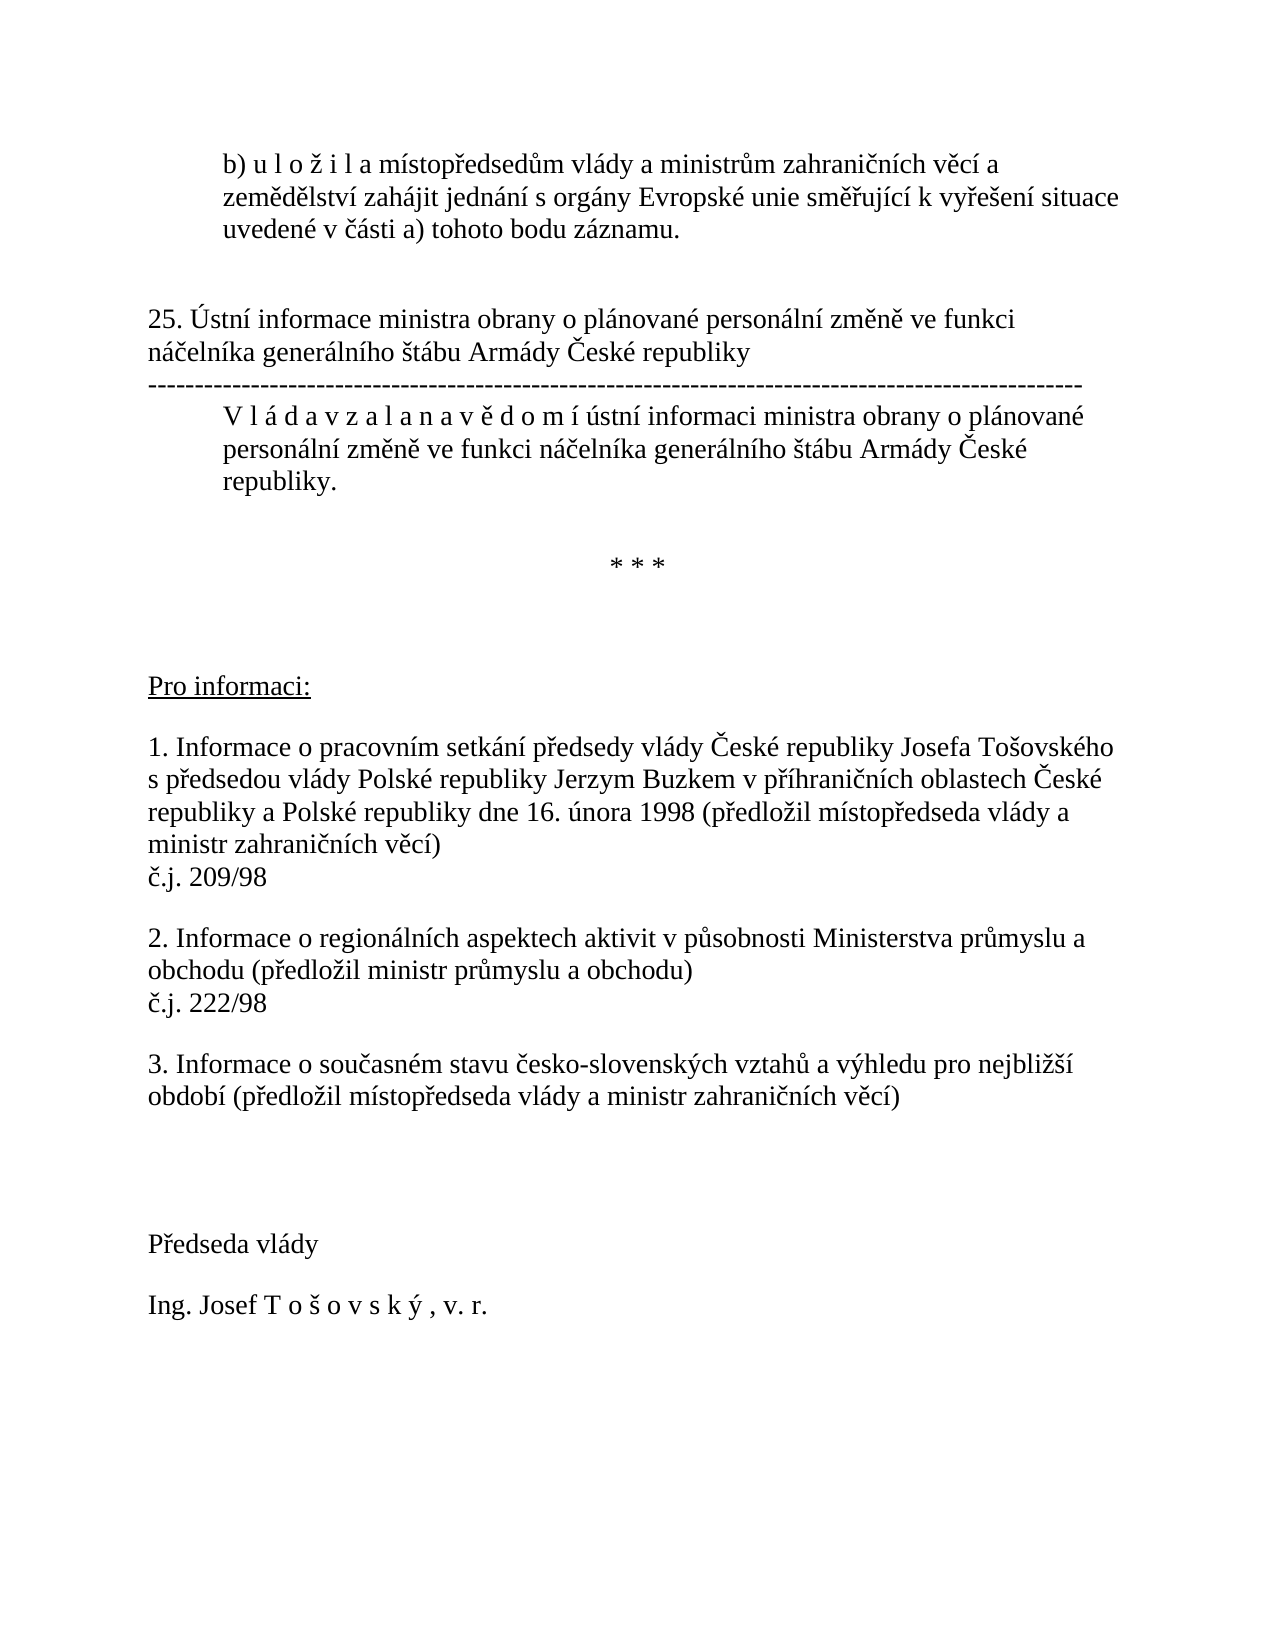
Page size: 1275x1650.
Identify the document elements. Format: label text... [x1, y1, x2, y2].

text Pro informaci: 1. Informace o pracovním setkání předsedy vlády České republiky Josefa Tošovského s předsedou vlády Polské republiky Jerzym Buzkem v příhraničních oblastech České republiky a Polské republiky dne 16. února 1998 (předložil místopředseda vlády a ministr zahraničních věcí) č.j. 209/98 2. Informace o regionálních aspektech aktivit v působnosti Ministerstva průmyslu a obchodu (předložil ministr průmyslu a obchodu) č.j. 222/98 3. Informace o současném stavu česko-slovenských vztahů a výhledu pro nejbližší období (předložil místopředseda vlády a ministr zahraničních věcí) Předseda vlády [148, 583, 1127, 1259]
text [148, 1288, 1127, 1493]
text 25. Ústní informace ministra obrany o plánované personální změně ve funkci náčelníka generálního štábu Armády České republiky ---------------------------------------------------------------------------------------------------- [148, 245, 1127, 399]
text V l á d a v z a l a n a v ě d o m í ústní informaci ministra obrany o plánované personální změně ve funkci náčelníka generálního štábu Armády České republiky. [223, 399, 1127, 497]
text b) u l o ž i l a místopředsedům vlády a ministrům zahraničních věcí a zemědělství zahájit jednání s orgány Evropské unie směřující k vyřešení situace uvedené v části a) tohoto bodu záznamu. [223, 148, 1127, 245]
text * * * [148, 550, 1127, 583]
